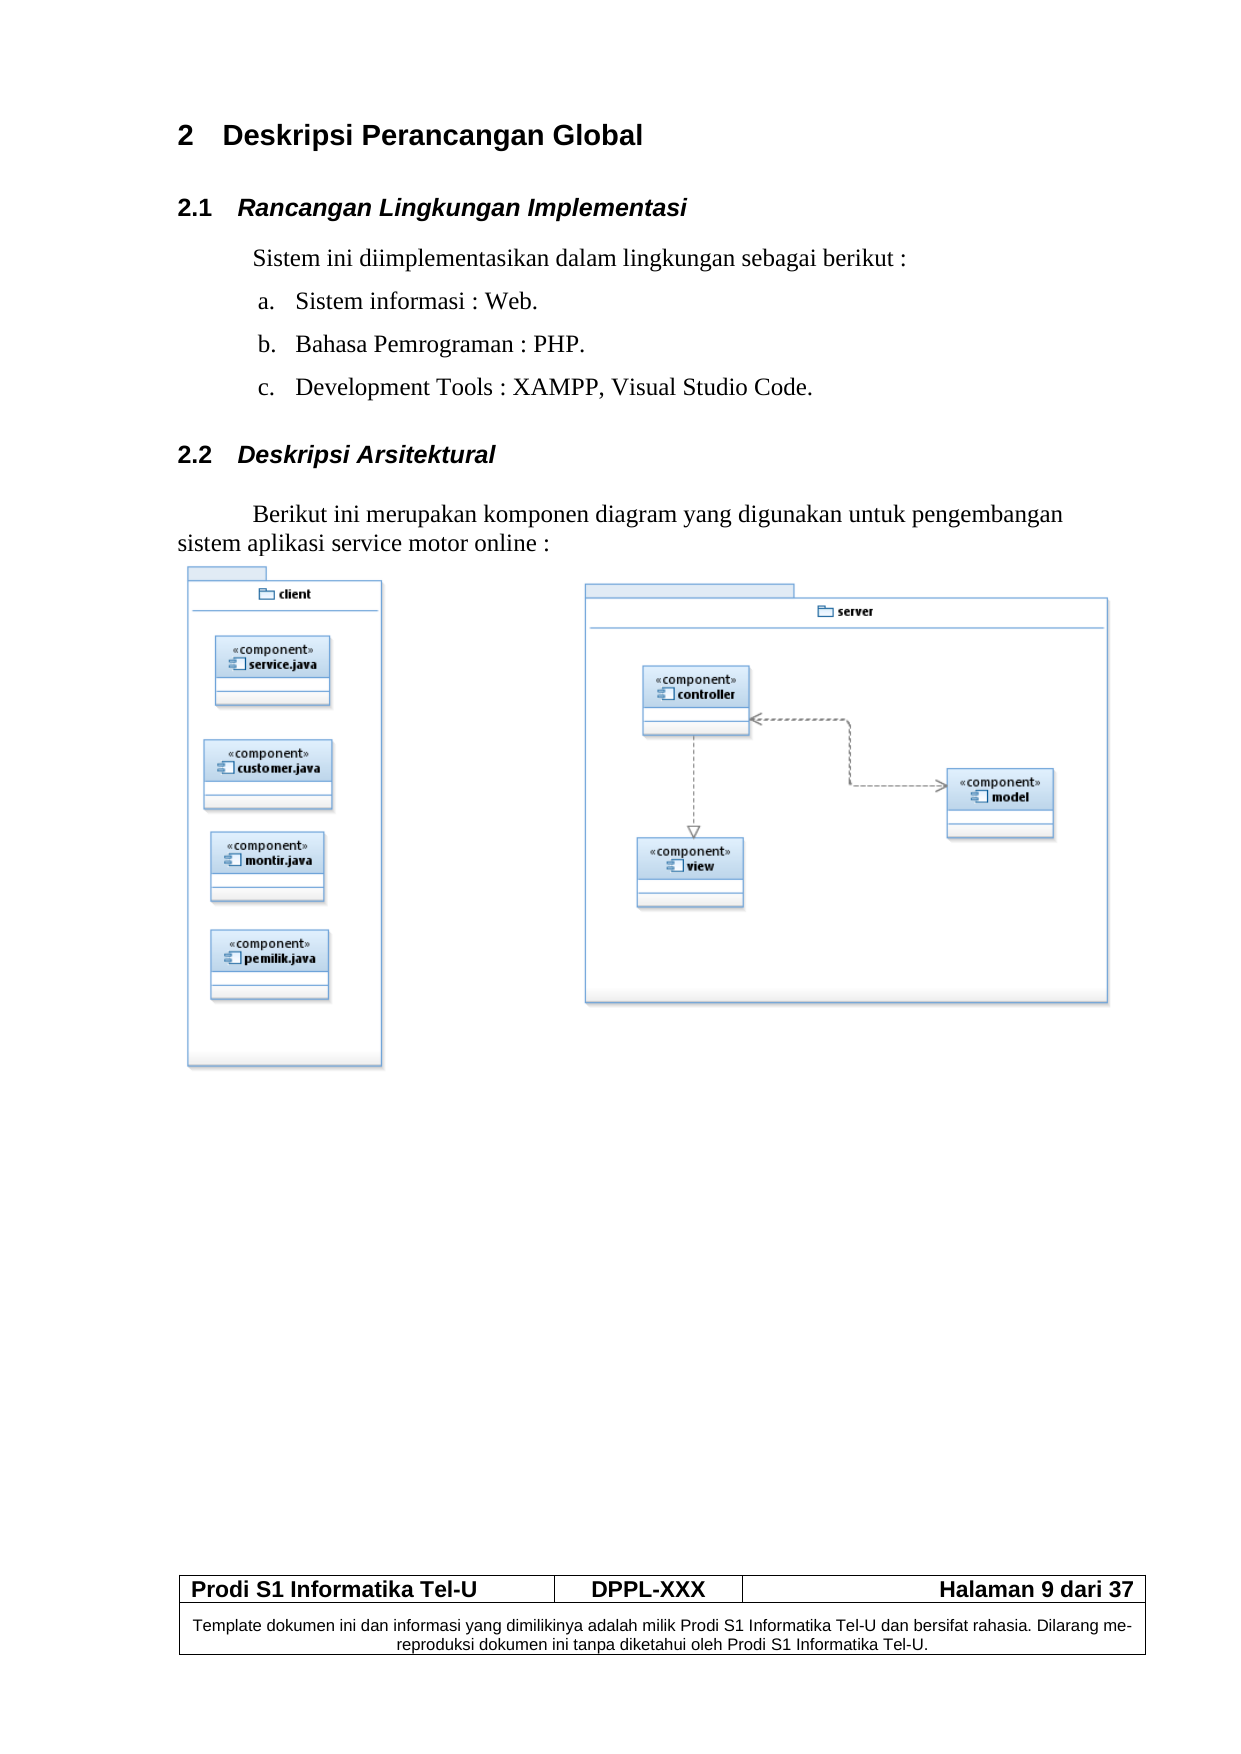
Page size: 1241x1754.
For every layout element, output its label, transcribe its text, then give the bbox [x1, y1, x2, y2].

list Development Tools : XAMPP, Visual Studio Code. [258, 372, 1122, 401]
subtitle Rancangan Lingkungan Implementasi [177, 193, 1122, 222]
picture [177, 556, 1123, 1084]
subtitle Deskripsi Arsitektural [177, 440, 1122, 469]
text Berikut ini merupakan komponen diagram yang digunakan untuk pengembangan sistem aplikasi service motor online : [177, 499, 1122, 556]
list Bahasa Pemrograman : PHP. [258, 329, 1122, 358]
subtitle Deskripsi Perancangan Global [177, 118, 1122, 152]
text Sistem ini diimplementasikan dalam lingkungan sebagai berikut : [177, 243, 1122, 272]
list Sistem informasi : Web. [258, 286, 1122, 315]
